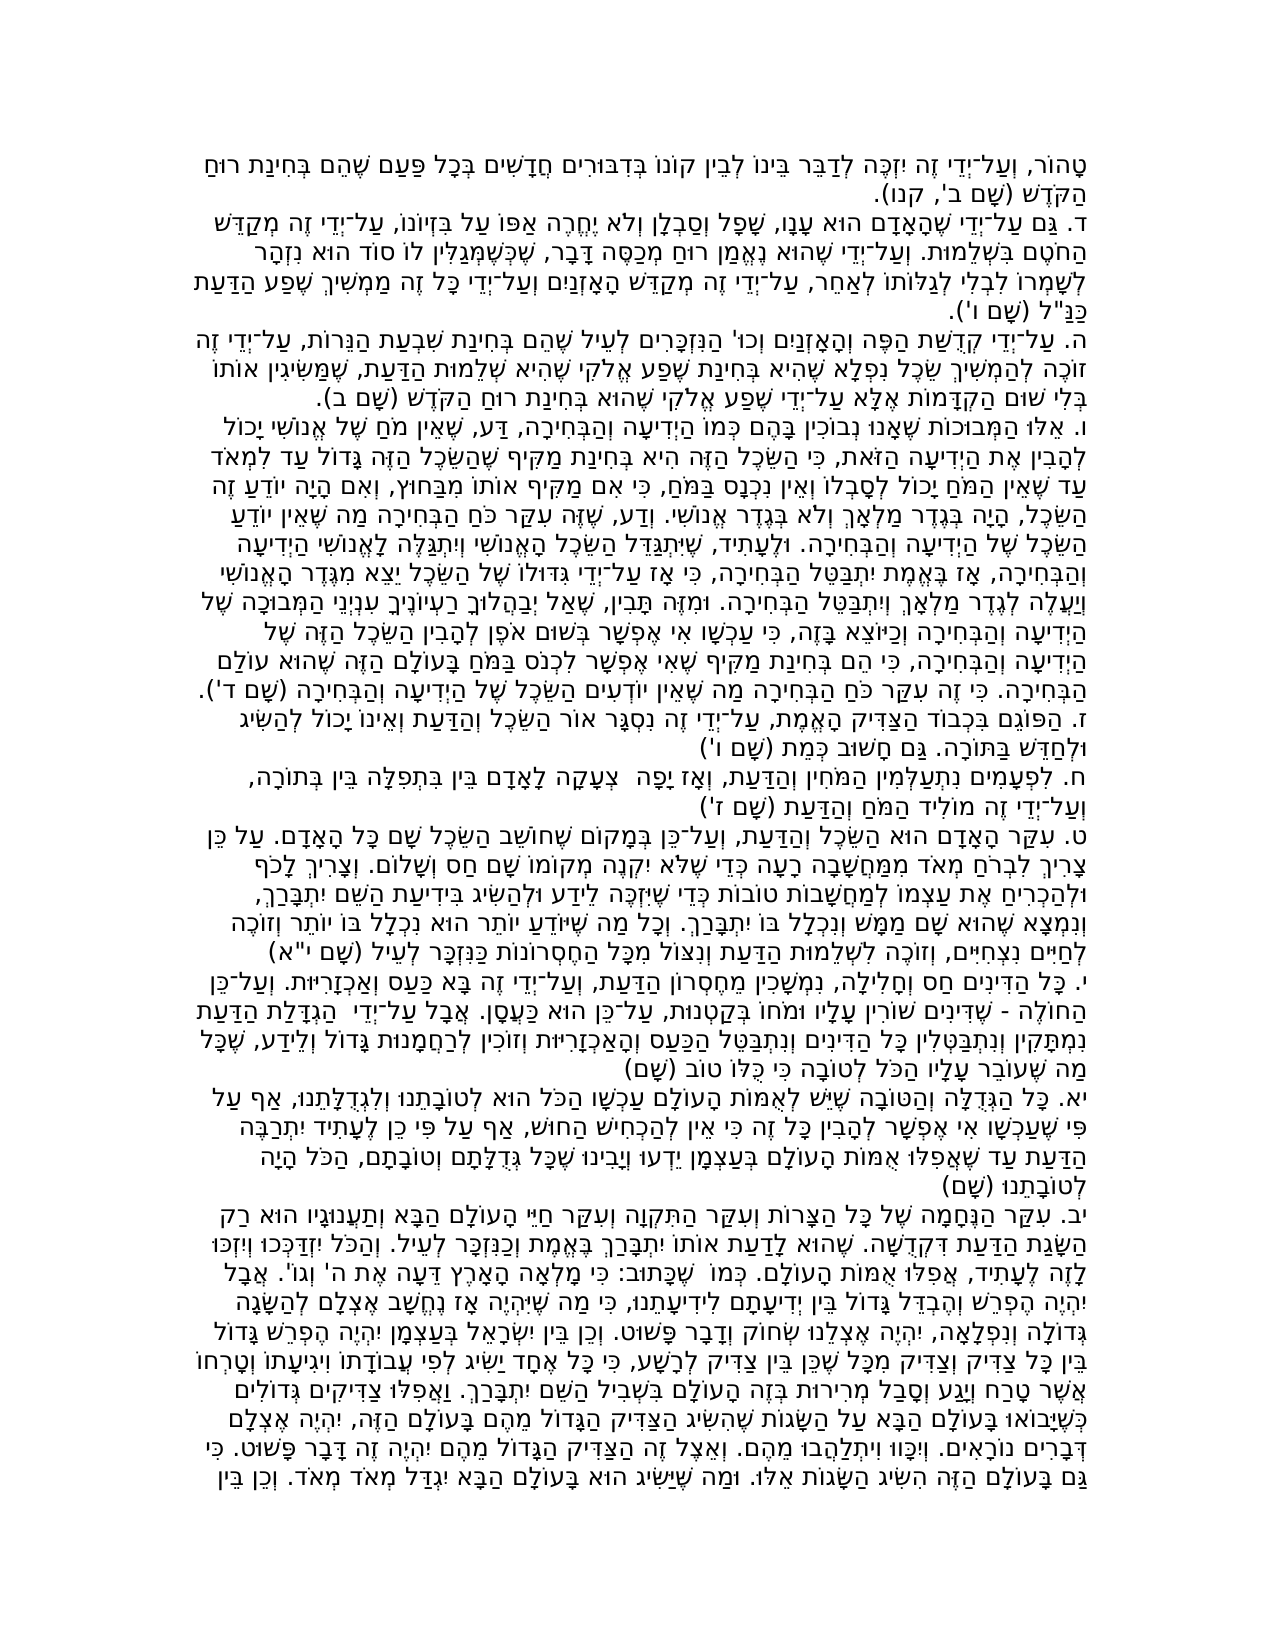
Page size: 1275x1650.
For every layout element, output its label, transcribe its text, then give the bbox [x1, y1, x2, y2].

text ט. עִקַּר הָאָדָם הוּא הַשֵּׂכֶל וְהַדַּעַת, וְעַל־כֵּן בְּמָקוֹם שֶׁחוֹשֵׁב הַשֵּׂכֶל שָׁם כָּל הָאָדָם. עַל כֵּן צָרִיךְ לִבְרֹחַ מְאֹד מִמַּחֲשָׁבָה רָעָה כְּדֵי שֶׁלֹּא יִקְנֶה מְקוֹמוֹ שָׁם חַס וְשָׁלוֹם. וְצָרִיךְ לָכֹף וּלְהַכְרִיחַ אֶת עַצְמוֹ לְמַחֲשָׁבוֹת טוֹבוֹת כְּדֵי שֶׁיִּזְכֶּה לֵידַע וּלְהַשִּׂיג בִּידִיעַת הַשֵּׁם יִתְבָּרַךְ, וְנִמְצָא שֶׁהוּא שָׁם מַמָּשׁ וְנִכְלָל בּוֹ יִתְבָּרַךְ. וְכָל מַה שֶּׁיּוֹדֵעַ יוֹתֵר הוּא נִכְלָל בּוֹ יוֹתֵר וְזוֹכֶה לְחַיִּים נִצְחִיִּים, וְזוֹכֶה לִשְׁלֵמוּת הַדַּעַת וְנִצּוֹל מִכָּל הַחֶסְרוֹנוֹת כַּנִּזְכָּר לְעֵיל (שָׁם י"א) [187, 821, 1087, 967]
text ז. הַפּוֹגֵם בִּכְבוֹד הַצַּדִּיק הָאֱמֶת, עַל־יְדֵי זֶה נִסְגָּר אוֹר הַשֵּׂכֶל וְהַדַּעַת וְאֵינוֹ יָכוֹל לְהַשִּׂיג וּלְחַדֵּשׁ בַּתּוֹרָה. גַּם חָשׁוּב כְּמֵת (שָׁם ו') [187, 704, 1087, 762]
text ד. גַּם עַל־יְדֵי שֶׁהָאָדָם הוּא עָנָו, שָׁפָל וְסַבְלָן וְלֹא יֶחֱרֶה אַפּוֹ עַל בִּזְיוֹנוֹ, עַל־יְדֵי זֶה מְקַדֵּשׁ הַחֹטֶם בִּשְׁלֵמוּת. וְעַל־יְדֵי שֶׁהוּא נֶאֱמַן רוּחַ מְכַסֶּה דָּבָר, שֶׁכְּשֶׁמְּגַלִּין לוֹ סוֹד הוּא נִזְהָר לְשָׁמְרוֹ לִבְלִי לְגַלּוֹתוֹ לְאַחֵר, עַל־יְדֵי זֶה מְקַדֵּשׁ הָאָזְנַיִם וְעַל־יְדֵי כָּל זֶה מַמְשִׁיךְ שֶׁפַע הַדַּעַת כַּנַּ"ל (שָׁם ו'). [187, 208, 1087, 325]
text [187, 150, 1087, 208]
text יא. כָּל הַגְּדֻלָּה וְהַטּוֹבָה שֶׁיֵּשׁ לְאֻמּוֹת הָעוֹלָם עַכְשָׁו הַכֹּל הוּא לְטוֹבָתֵנוּ וְלִגְדֻלָּתֵנוּ, אַף עַל פִּי שֶׁעַכְשָׁו אִי אֶפְשָׁר לְהָבִין כָּל זֶה כִּי אֵין לְהַכְחִישׁ הַחוּשׁ, אַף עַל פִּי כֵן לֶעָתִיד יִתְרַבֶּה הַדַּעַת עַד שֶׁאֲפִלּוּ אֻמּוֹת הָעוֹלָם בְּעַצְמָן יֵדְעוּ וְיָבִינוּ שֶׁכָּל גְּדֻלָּתָם וְטוֹבָתָם, הַכֹּל הָיָה לְטוֹבָתֵנוּ (שָׁם) [187, 1083, 1087, 1200]
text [187, 1200, 1087, 1492]
text ו. אֵלּוּ הַמְּבוּכוֹת שֶׁאָנוּ נְבוֹכִין בָּהֶם כְּמוֹ הַיְדִיעָה וְהַבְּחִירָה, דַּע, שֶׁאֵין מֹחַ שֶׁל אֱנוֹשִׁי יָכוֹל לְהָבִין אֶת הַיְדִיעָה הַזֹּאת, כִּי הַשֵּׂכֶל הַזֶּה הִיא בְּחִינַת מַקִּיף שֶׁהַשֵּׂכֶל הַזֶּה גָּדוֹל עַד לִמְאֹד עַד שֶׁאֵין הַמֹּחַ יָכוֹל לְסָבְלוֹ וְאֵין נִכְנָס בַּמֹּחַ, כִּי אִם מַקִּיף אוֹתוֹ מִבַּחוּץ, וְאִם הָיָה יוֹדֵעַ זֶה הַשֵּׂכֶל, הָיָה בְּגֶדֶר מַלְאָךְ וְלֹא בְּגֶדֶר אֱנוֹשִׁי. וְדַע, שֶׁזֶּה עִקַּר כֹּחַ הַבְּחִירָה מַה שֶּׁאֵין יוֹדֵעַ הַשֵּׂכֶל שֶׁל הַיְדִיעָה וְהַבְּחִירָה. וּלֶעָתִיד, שֶׁיִּתְגַּדֵּל הַשֵּׂכֶל הָאֱנוֹשִׁי וְיִתְגַּלֶּה לָאֱנוֹשִׁי הַיְדִיעָה וְהַבְּחִירָה, אָז בֶּאֱמֶת יִתְבַּטֵּל הַבְּחִירָה, כִּי אָז עַל־יְדֵי גִּדּוּלוֹ שֶׁל הַשֵּׂכֶל יֵצֵא מִגֶּדֶר הָאֱנוֹשִׁי וְיַעֲלֶה לְגֶדֶר מַלְאָךְ וְיִתְבַּטֵּל הַבְּחִירָה. וּמִזֶּה תָּבִין, שֶׁאַל יְבַהֲלוּךָ רַעְיוֹנֶיךָ עִנְיְנֵי הַמְּבוּכָה שֶׁל הַיְדִיעָה וְהַבְּחִירָה וְכַיּוֹצֵא בָּזֶה, כִּי עַכְשָׁו אִי אֶפְשָׁר בְּשׁוּם אֹפֶן לְהָבִין הַשֵּׂכֶל הַזֶּה שֶׁל הַיְדִיעָה וְהַבְּחִירָה, כִּי הֵם בְּחִינַת מַקִּיף שֶׁאִי אֶפְשָׁר לִכְנֹס בַּמֹּחַ בָּעוֹלָם הַזֶּה שֶׁהוּא עוֹלַם הַבְּחִירָה. כִּי זֶה עִקַּר כֹּחַ הַבְּחִירָה מַה שֶּׁאֵין יוֹדְעִים הַשֵּׂכֶל שֶׁל הַיְדִיעָה וְהַבְּחִירָה (שָׁם ד'). [187, 412, 1087, 704]
text ה. עַל־יְדֵי קְדֻשַּׁת הַפֶּה וְהָאָזְנַיִם וְכוּ' הַנִּזְכָּרִים לְעֵיל שֶׁהֵם בְּחִינַת שִׁבְעַת הַנֵּרוֹת, עַל־יְדֵי זֶה זוֹכֶה לְהַמְשִׁיךְ שֵׂכֶל נִפְלָא שֶׁהִיא בְּחִינַת שֶׁפַע אֱלֹקִי שֶׁהִיא שְׁלֵמוּת הַדַּעַת, שֶׁמַּשִּׂיגִין אוֹתוֹ בְּלִי שׁוּם הַקְדָּמוֹת אֶלָּא עַל־יְדֵי שֶׁפַע אֱלֹקִי שֶׁהוּא בְּחִינַת רוּחַ הַקֹּדֶשׁ (שָׁם ב). [187, 325, 1087, 412]
text י. כָּל הַדִּינִים חַס וְחָלִילָה, נִמְשָׁכִין מֵחֶסְרוֹן הַדַּעַת, וְעַל־יְדֵי זֶה בָּא כַּעַס וְאַכְזָרִיּוּת. וְעַל־כֵּן הַחוֹלֶה - שֶׁדִּינִים שׁוֹרִין עָלָיו וּמֹחוֹ בְּקַטְנוּת, עַל־כֵּן הוּא כַּעֲסָן. אֲבָל עַל־יְדֵי הַגְדָּלַת הַדַּעַת נִמְתָּקִין וְנִתְבַּטְּלִין כָּל הַדִּינִים וְנִתְבַּטֵּל הַכַּעַס וְהָאַכְזָרִיּוּת וְזוֹכִין לְרַחֲמָנוּת גָּדוֹל וְלֵידַע, שֶׁכָּל מַה שֶּׁעוֹבֵר עָלָיו הַכֹּל לְטוֹבָה כִּי כֻּלּוֹ טוֹב (שָׁם) [187, 967, 1087, 1083]
text ח. לִפְעָמִים נִתְעַלְּמִין הַמֹּחִין וְהַדַּעַת, וְאָז יָפָה צְעָקָה לָאָדָם בֵּין בִּתְפִלָּה בֵּין בְּתוֹרָה, וְעַל־יְדֵי זֶה מוֹלִיד הַמֹּחַ וְהַדַּעַת (שָׁם ז') [187, 762, 1087, 821]
